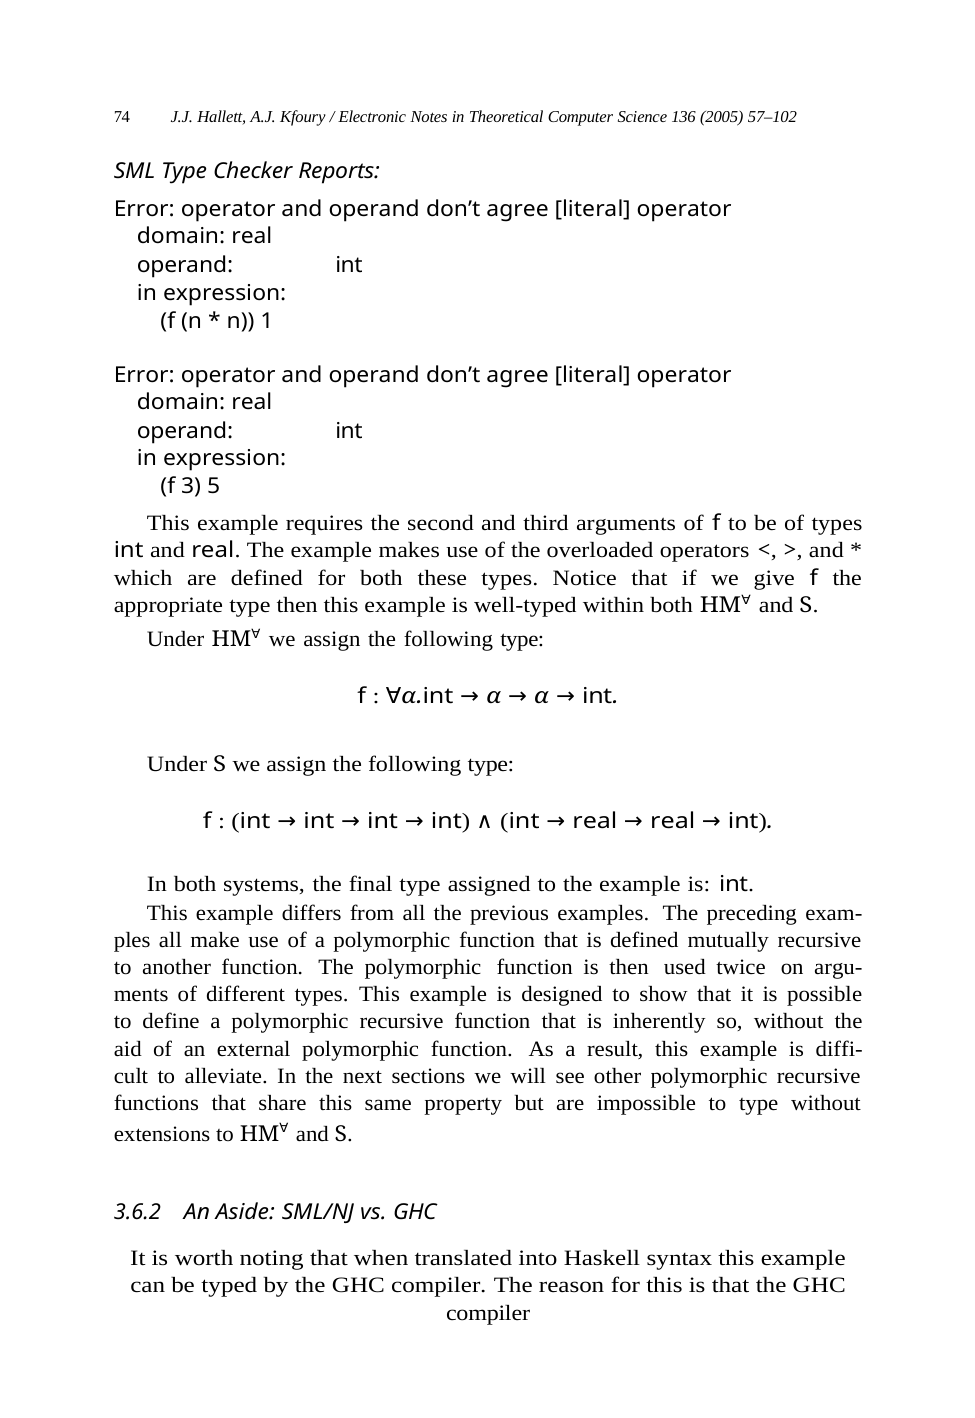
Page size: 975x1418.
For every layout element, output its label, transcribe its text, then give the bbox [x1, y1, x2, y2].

text f : ∀α.int → α → α → int. [102, 680, 874, 710]
text This example differs from all the previous examples. The preceding exam- ples all make use of a polymorphic function that is defined mutually recursive to another function. The polymorphic function is then used twice on argu- ments of different types. This example is designed to show that it is possible to define a polymorphic recursive function that is inherently so, without the aid of an external polymorphic function. As a result, this example is diffi- cult to alleviate. In the next sections we will see other polymorphic recursive functions that share this same property but are impossible to type without extensions to HM∀ and S. [113, 900, 862, 1147]
text Error: operator and operand don’t agree [literal] operator domain: real [113, 361, 761, 416]
text f : (int → int → int → int) ∧ (int → real → real → int). [102, 805, 874, 835]
text operand: int in expression: [137, 250, 371, 307]
text It is worth noting that when translated into Haskell syntax this example can be typed by the GHC compiler. The reason for this is that the GHC compiler [109, 1245, 866, 1325]
text Error: operator and operand don’t agree [literal] operator domain: real [113, 195, 761, 250]
text operand: int in expression: [137, 416, 371, 472]
text (f (n * n)) 1 [160, 307, 923, 334]
text SML Type Checker Reports: [113, 155, 923, 185]
list An Aside: SML/NJ vs. GHC [113, 1196, 923, 1226]
text Under HM∀ we assign the following type: [147, 623, 923, 653]
text Under S we assign the following type: [147, 748, 923, 777]
text (f 3) 5 [160, 472, 923, 499]
text In both systems, the final type assigned to the example is: int. [147, 868, 923, 898]
text This example requires the second and third arguments of f to be of types int and real. The example makes use of the overloaded operators <, >, and * which are defined for both these types. Notice that if we give f the appropriate type then this example is well-typed within both HM∀ and S. [113, 509, 862, 619]
